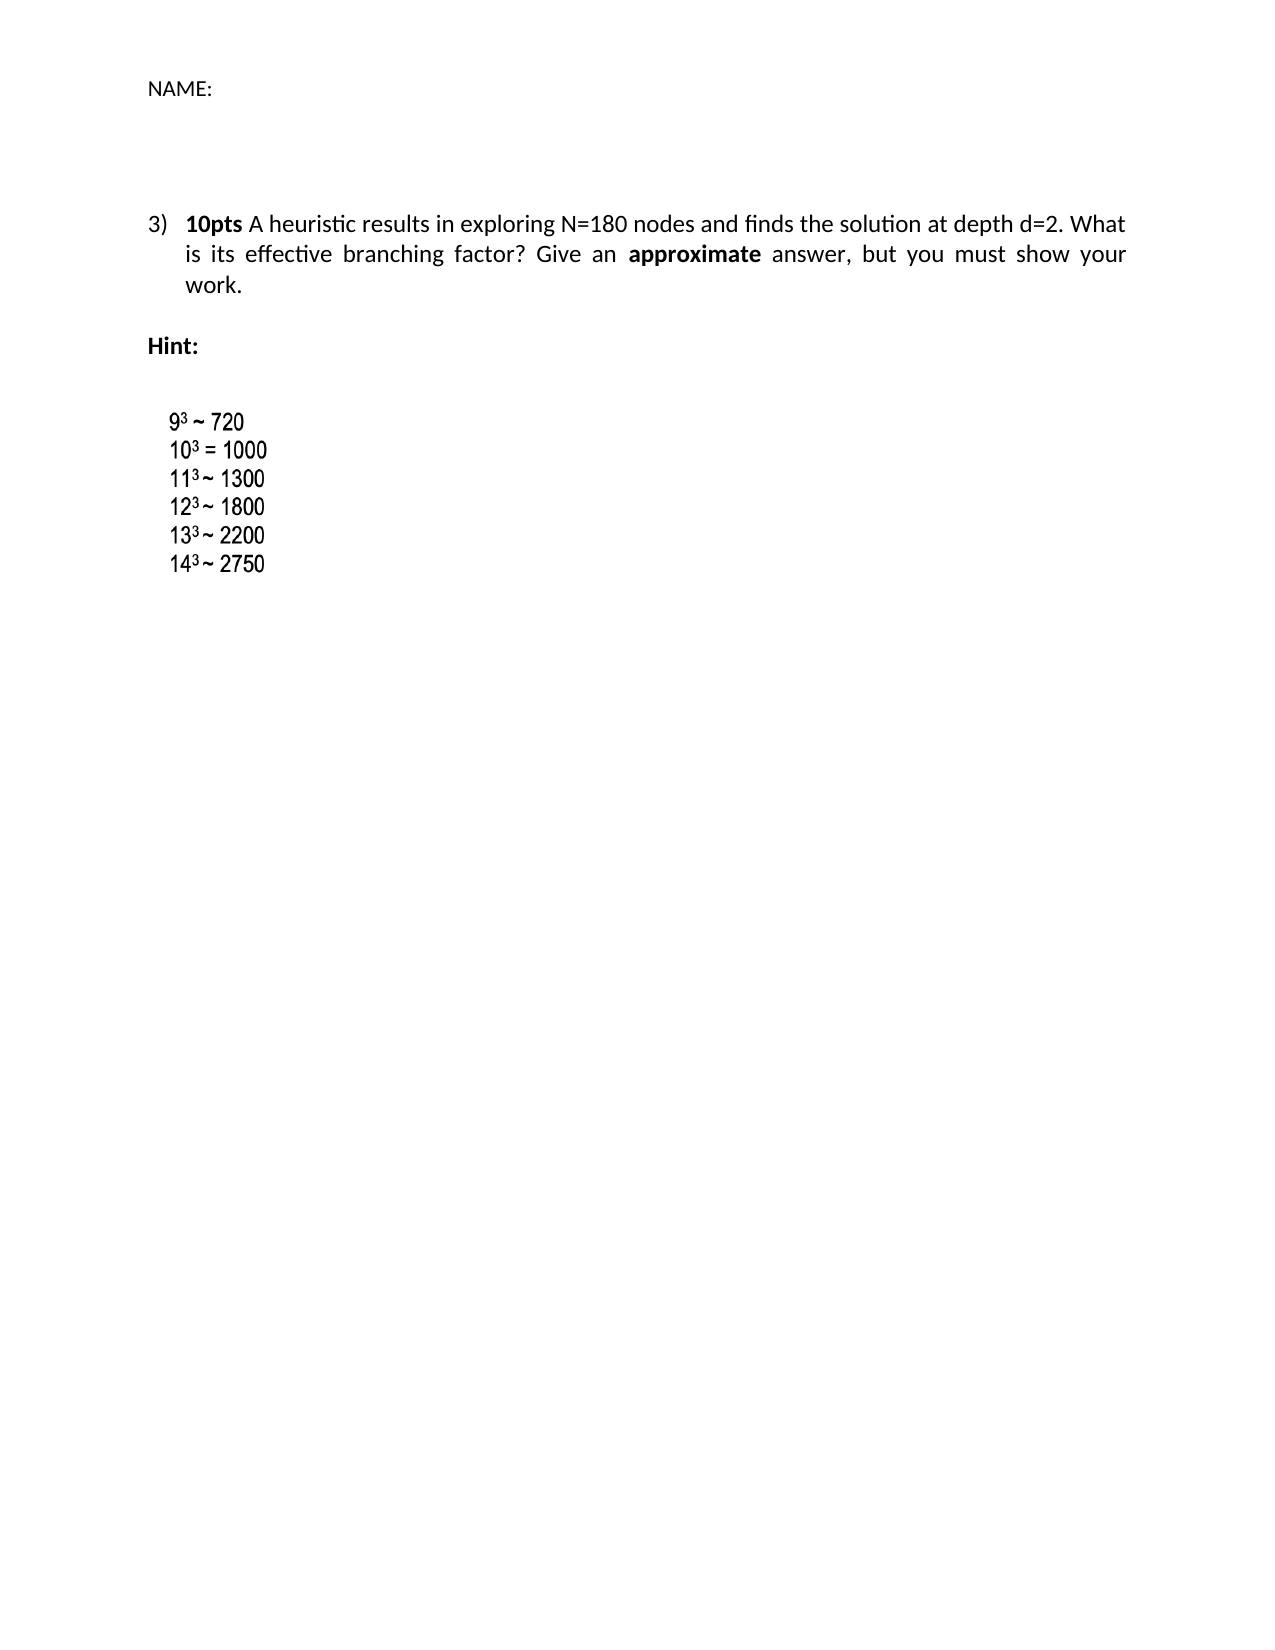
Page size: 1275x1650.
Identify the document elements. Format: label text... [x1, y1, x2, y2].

text Hint: [148, 391, 1127, 421]
list 10pts A heuristic results in exploring N=180 nodes and finds the solution at depth d=2. What is its effective branching factor? Give an approximate answer, but you must show your work. [148, 269, 1127, 360]
picture [147, 451, 296, 665]
